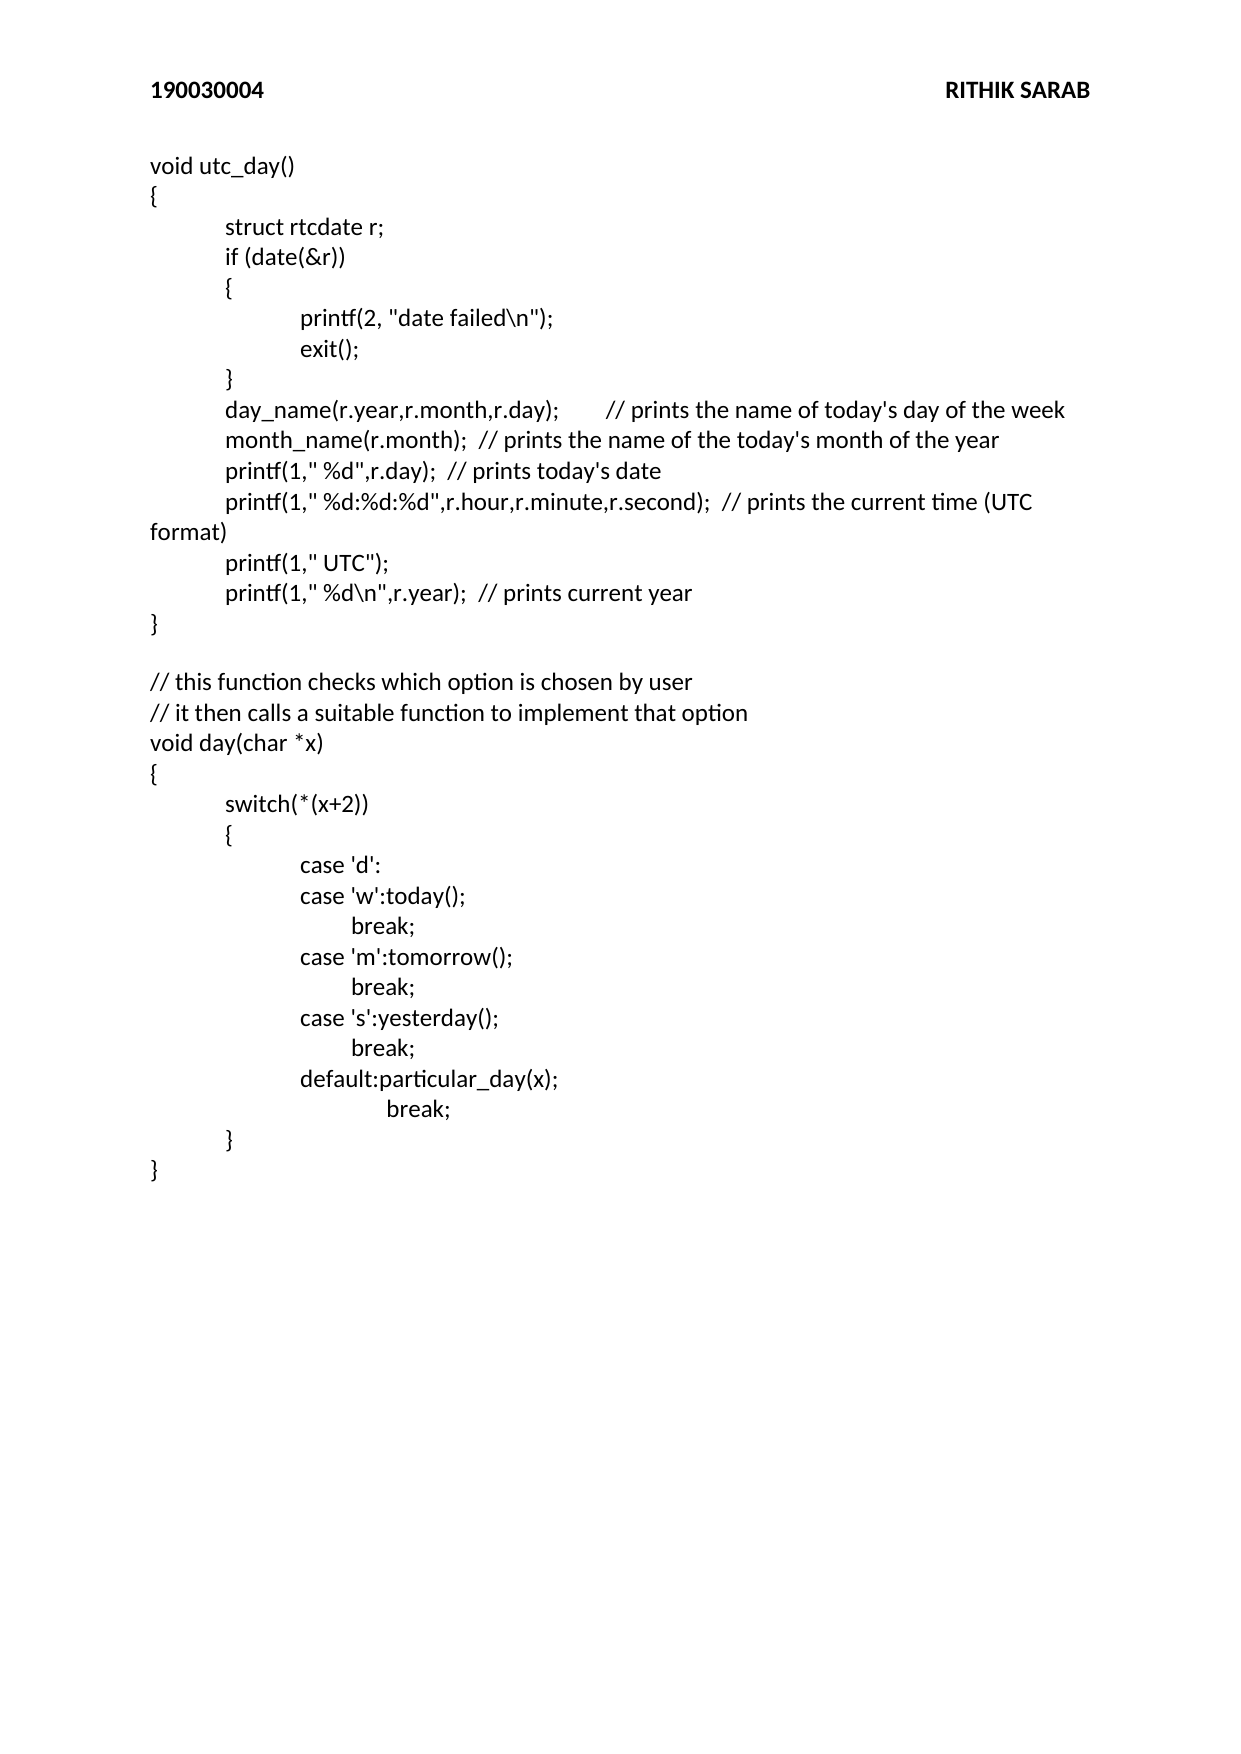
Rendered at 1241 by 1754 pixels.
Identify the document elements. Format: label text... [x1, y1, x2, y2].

text exit(); [150, 333, 1090, 364]
text { [150, 272, 1090, 303]
text break; [150, 1033, 1090, 1063]
text { [150, 181, 1090, 211]
text { [150, 758, 1090, 788]
text printf(1," %d:%d:%d",r.hour,r.minute,r.second); // prints the current time (UTC format) [150, 486, 1090, 547]
text printf(2, "date failed\n"); [150, 303, 1090, 333]
text void utc_day() [150, 150, 1090, 181]
text day_name(r.year,r.month,r.day); // prints the name of today's day of the week [150, 394, 1090, 425]
text case 'm':tomorrow(); [150, 941, 1090, 972]
text struct rtcdate r; [150, 211, 1090, 242]
text printf(1," %d",r.day); // prints today's date [150, 455, 1090, 486]
text printf(1," %d\n",r.year); // prints current year [150, 577, 1090, 608]
text if (date(&r)) [150, 242, 1090, 272]
text switch(*(x+2)) [150, 788, 1090, 819]
text // it then calls a suitable function to implement that option [150, 697, 1090, 727]
text case 'd': [150, 849, 1090, 880]
text case 's':yesterday(); [150, 1002, 1090, 1033]
text default:particular_day(x); [150, 1063, 1090, 1094]
text } [150, 364, 1090, 394]
text break; [150, 911, 1090, 941]
text break; [150, 972, 1090, 1002]
text printf(1," UTC"); [150, 547, 1090, 577]
text } [150, 608, 1090, 638]
text case 'w':today(); [150, 880, 1090, 911]
text { [150, 819, 1090, 849]
text void day(char *x) [150, 727, 1090, 758]
text } [150, 1124, 1090, 1155]
text } [150, 1155, 1090, 1185]
text // this function checks which option is chosen by user [150, 666, 1090, 697]
text month_name(r.month); // prints the name of the today's month of the year [150, 425, 1090, 455]
text break; [150, 1094, 1090, 1124]
